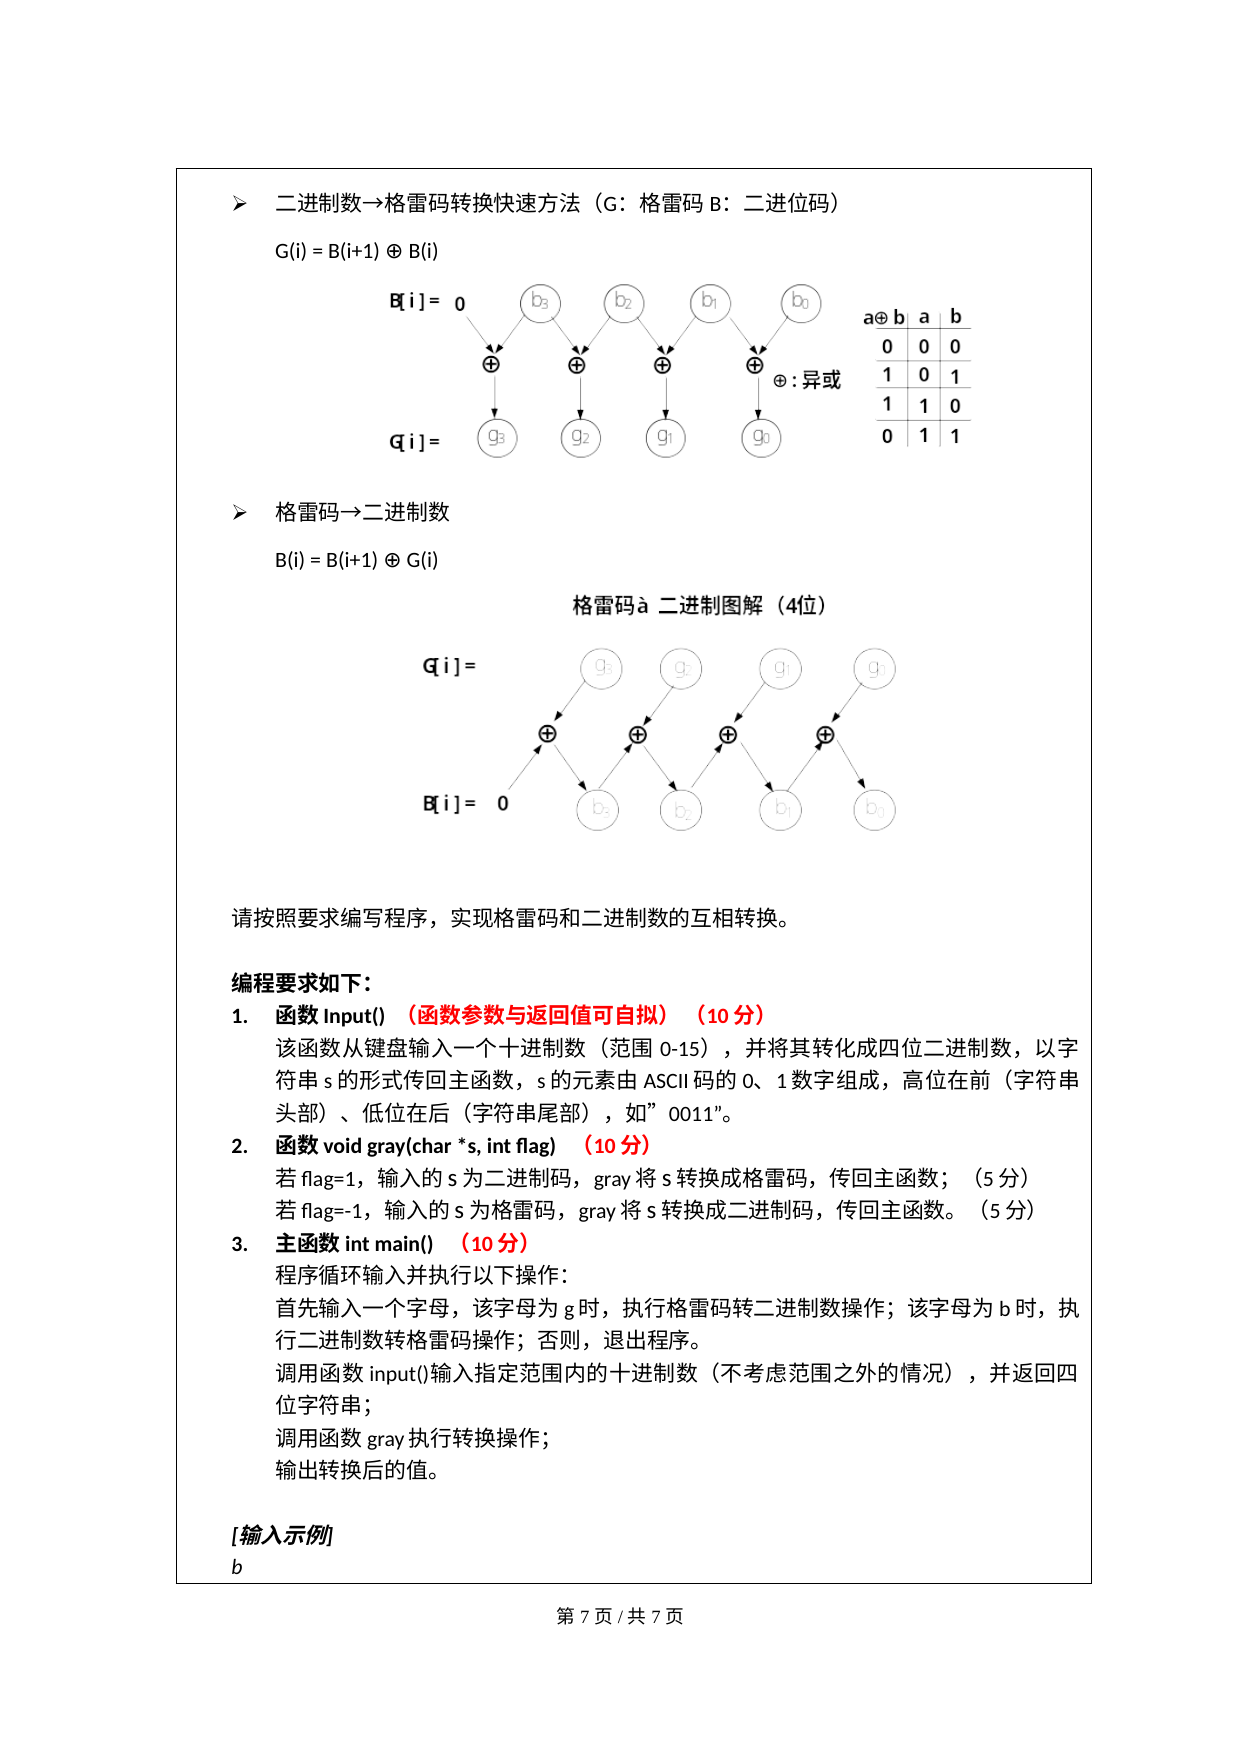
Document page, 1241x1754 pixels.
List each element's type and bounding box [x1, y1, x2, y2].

table_header [177, 169, 1091, 1583]
